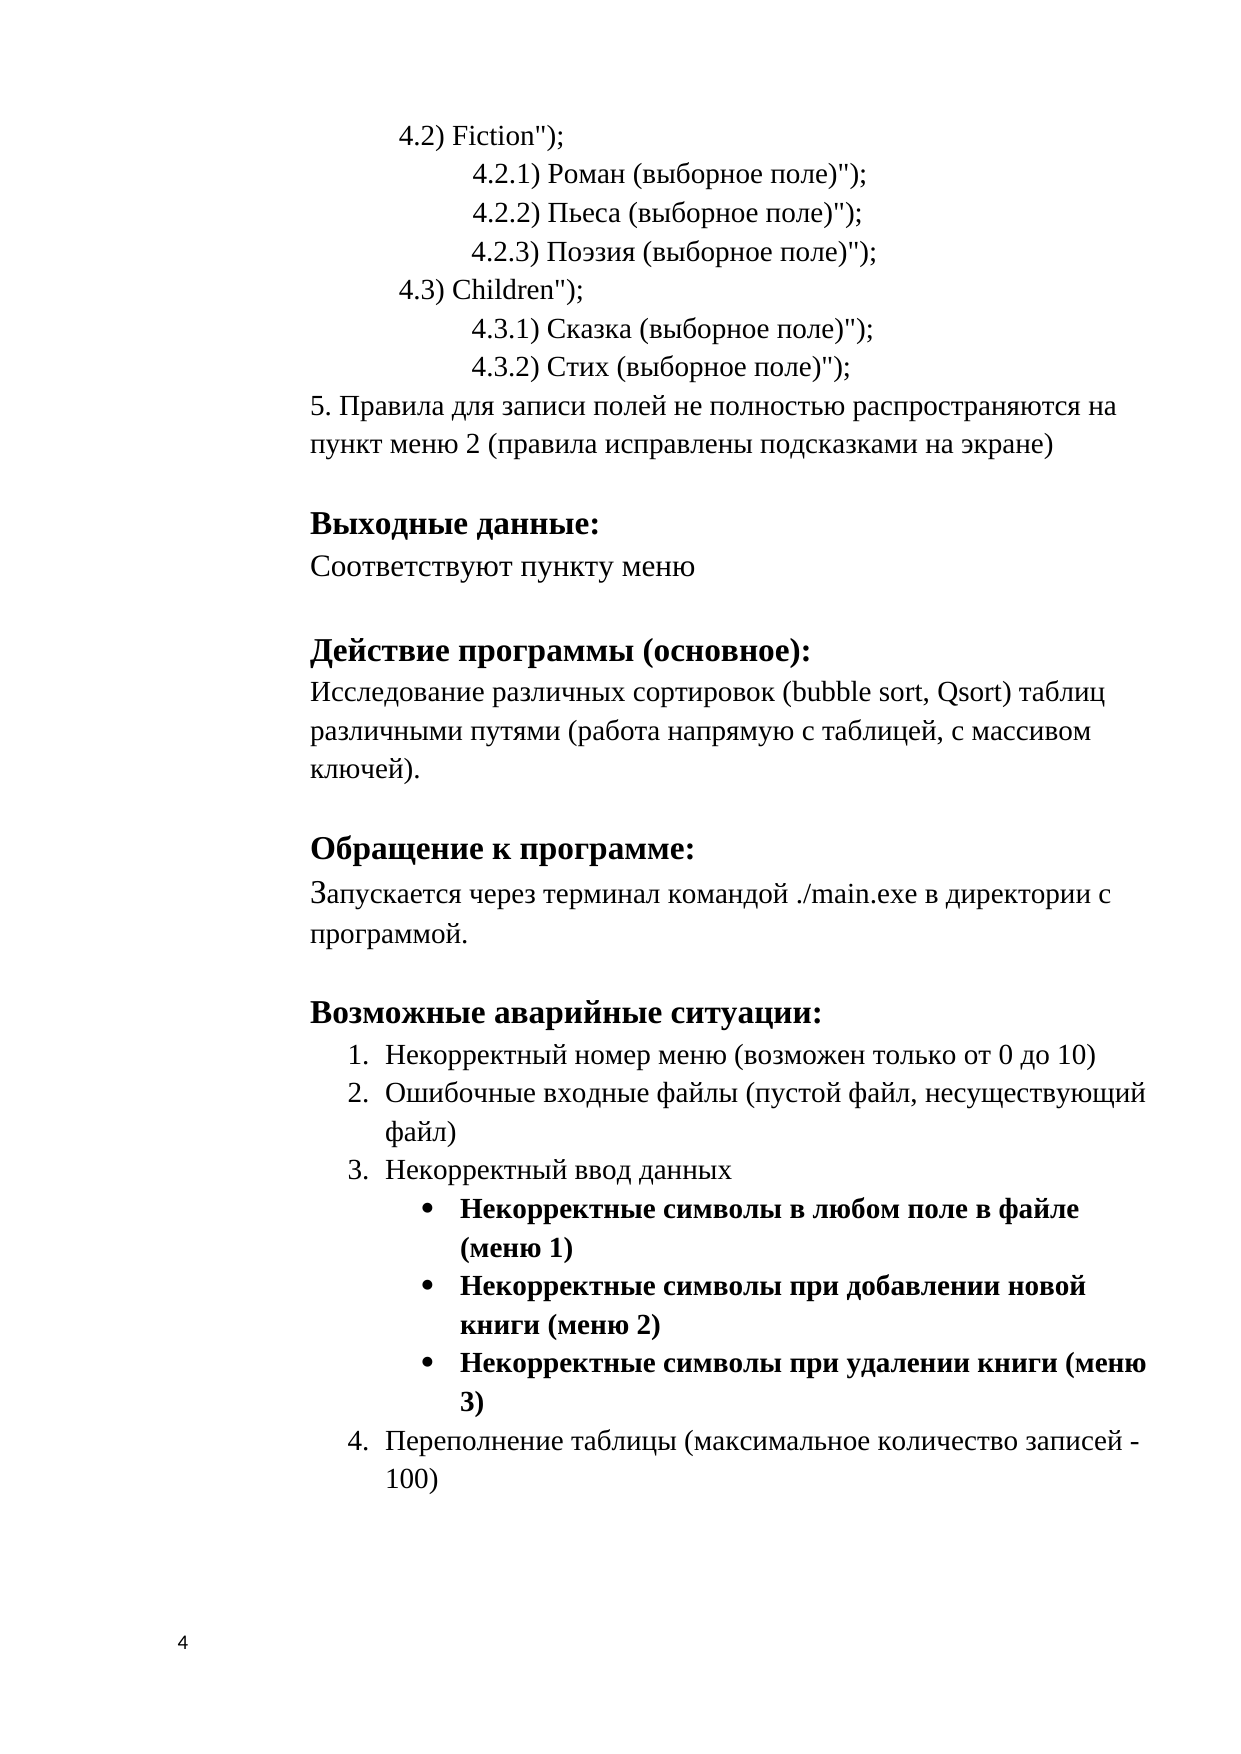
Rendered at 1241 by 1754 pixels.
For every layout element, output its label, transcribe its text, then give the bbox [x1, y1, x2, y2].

list 4.3) Children"); [383, 272, 1152, 306]
list Ошибочные входные файлы (пустой файл, несуществующий файл) [347, 1075, 1152, 1147]
list Исследование различных сортировок (bubble sort, Qsort) таблиц различными путями (работа напрямую с таблицей, с массивом ключей). [310, 674, 1152, 785]
list Некорректные символы в любом поле в файле (меню 1) [422, 1191, 1152, 1263]
list 4.2.3) Поэзия (выборное поле)"); [413, 234, 1152, 267]
list Переполнение таблицы (максимальное количество записей - 100) [347, 1423, 1152, 1495]
list 4.2.1) Роман (выборное поле)"); [442, 157, 1152, 190]
list 5. Правила для записи полей не полностью распространяются на пункт меню 2 (правила исправлены подсказками на экране) [310, 388, 1152, 460]
list Соответствуют пункту меню [310, 548, 1152, 583]
list 4.3.2) Стих (выборное поле)"); [354, 349, 1152, 383]
list Возможные аварийные ситуации: [310, 993, 1152, 1031]
list 4.2) Fiction"); [383, 118, 1152, 152]
list Некорректный ввод данных [347, 1152, 1152, 1186]
list Некорректные символы при удалении книги (меню 3) [422, 1345, 1152, 1418]
list 4.2.2) Пьеса (выборное поле)"); [427, 195, 1152, 229]
list Некорректные символы при добавлении новой книги (меню 2) [422, 1268, 1152, 1340]
list Действие программы (основное): [310, 630, 1152, 668]
list Обращение к программе: [310, 828, 1152, 867]
list Некорректный номер меню (возможен только от 0 до 10) [347, 1037, 1152, 1070]
list 4.3.1) Сказка (выборное поле)"); [369, 311, 1152, 344]
list Выходные данные: [310, 503, 1152, 542]
list Запускается через терминал командой ./main.exe в директории с программой. [310, 872, 1152, 949]
